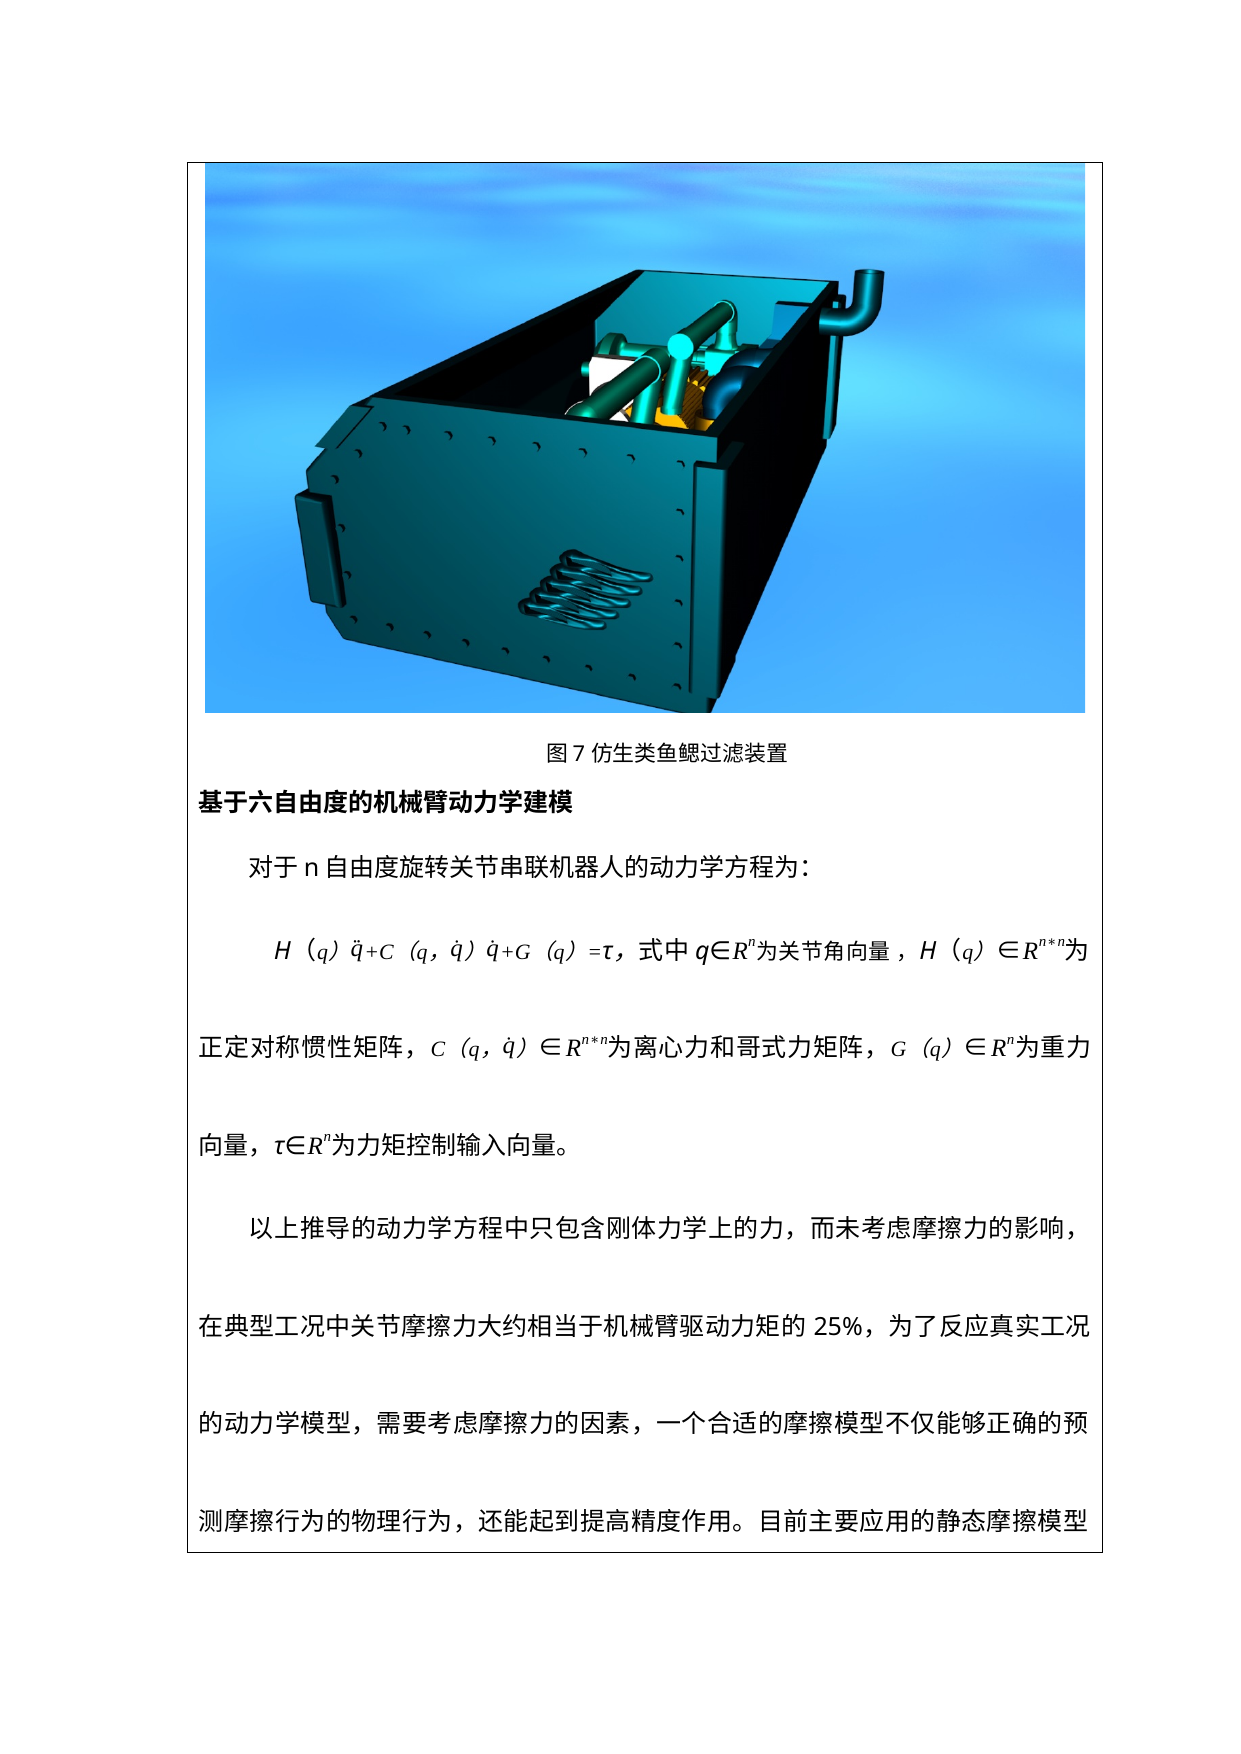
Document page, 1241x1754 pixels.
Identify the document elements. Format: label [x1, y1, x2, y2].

table_header [188, 163, 1102, 1552]
picture [205, 163, 1085, 713]
